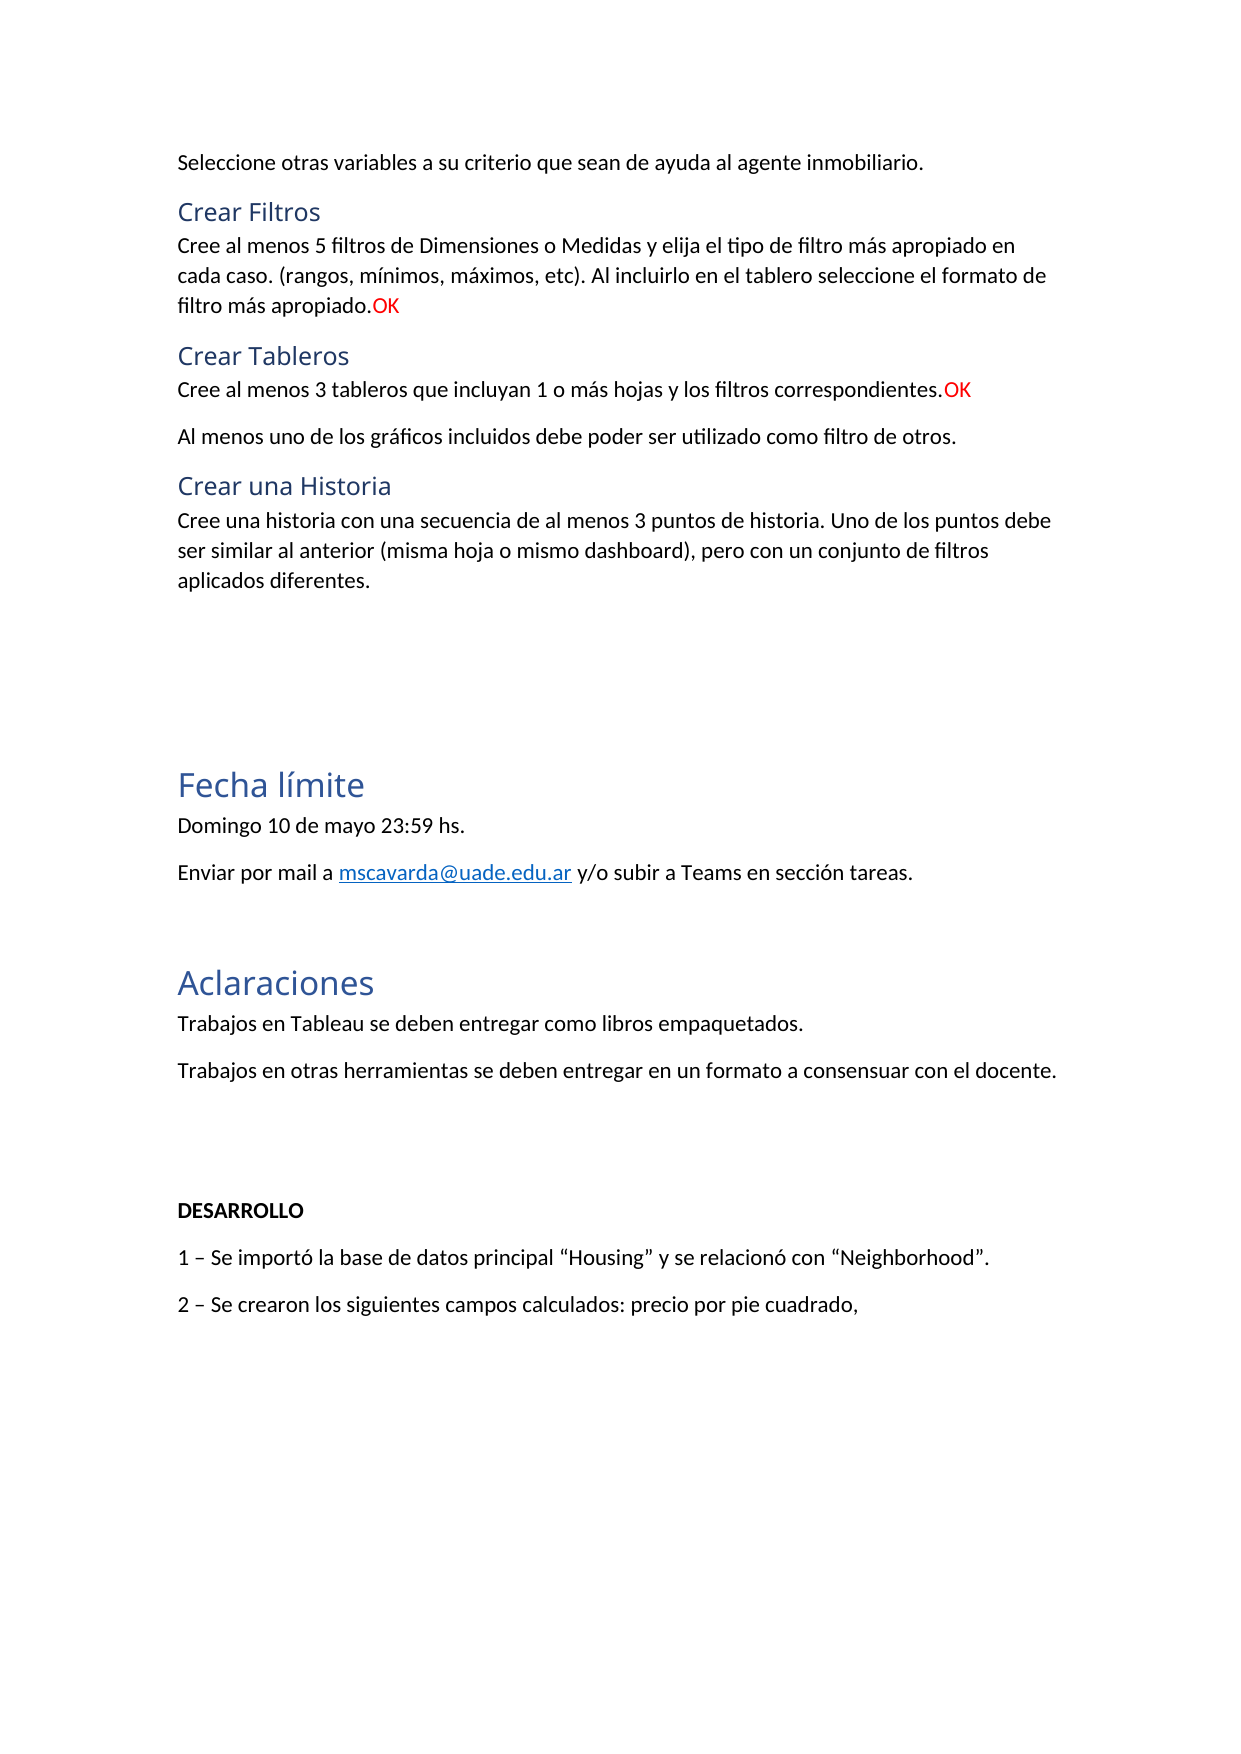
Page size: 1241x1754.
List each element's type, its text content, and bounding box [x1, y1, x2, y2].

text Enviar por mail a mscavarda@uade.edu.ar y/o subir a Teams en sección tareas. [177, 858, 1063, 886]
subtitle Aclaraciones [177, 960, 1063, 1005]
text Domingo 10 de mayo 23:59 hs. [177, 811, 1063, 839]
text Cree al menos 5 filtros de Dimensiones o Medidas y elija el tipo de filtro más apropiado en cada caso. (rangos, mínimos, máximos, etc). Al incluirlo en el tablero seleccione el formato de filtro más apropiado.OK [177, 231, 1063, 320]
text 2 – Se crearon los siguientes campos calculados: precio por pie cuadrado, [177, 1290, 1063, 1318]
text Seleccione otras variables a su criterio que sean de ayuda al agente inmobiliario. [177, 148, 1063, 176]
text 1 – Se importó la base de datos principal “Housing” y se relacionó con “Neighborhood”. [177, 1243, 1063, 1271]
subtitle Crear una Historia [177, 469, 1063, 503]
text Cree una historia con una secuencia de al menos 3 puntos de historia. Uno de los puntos debe ser similar al anterior (misma hoja o mismo dashboard), pero con un conjunto de filtros aplicados diferentes. [177, 506, 1063, 594]
text Trabajos en otras herramientas se deben entregar en un formato a consensuar con el docente. [177, 1056, 1063, 1084]
text DESARROLLO [177, 1196, 1063, 1224]
text Al menos uno de los gráficos incluidos debe poder ser utilizado como filtro de otros. [177, 422, 1063, 450]
text Trabajos en Tableau se deben entregar como libros empaquetados. [177, 1009, 1063, 1037]
subtitle Crear Filtros [177, 194, 1063, 228]
text Cree al menos 3 tableros que incluyan 1 o más hojas y los filtros correspondientes.OK [177, 375, 1063, 403]
subtitle Fecha límite [177, 762, 1063, 807]
subtitle Crear Tableros [177, 338, 1063, 373]
